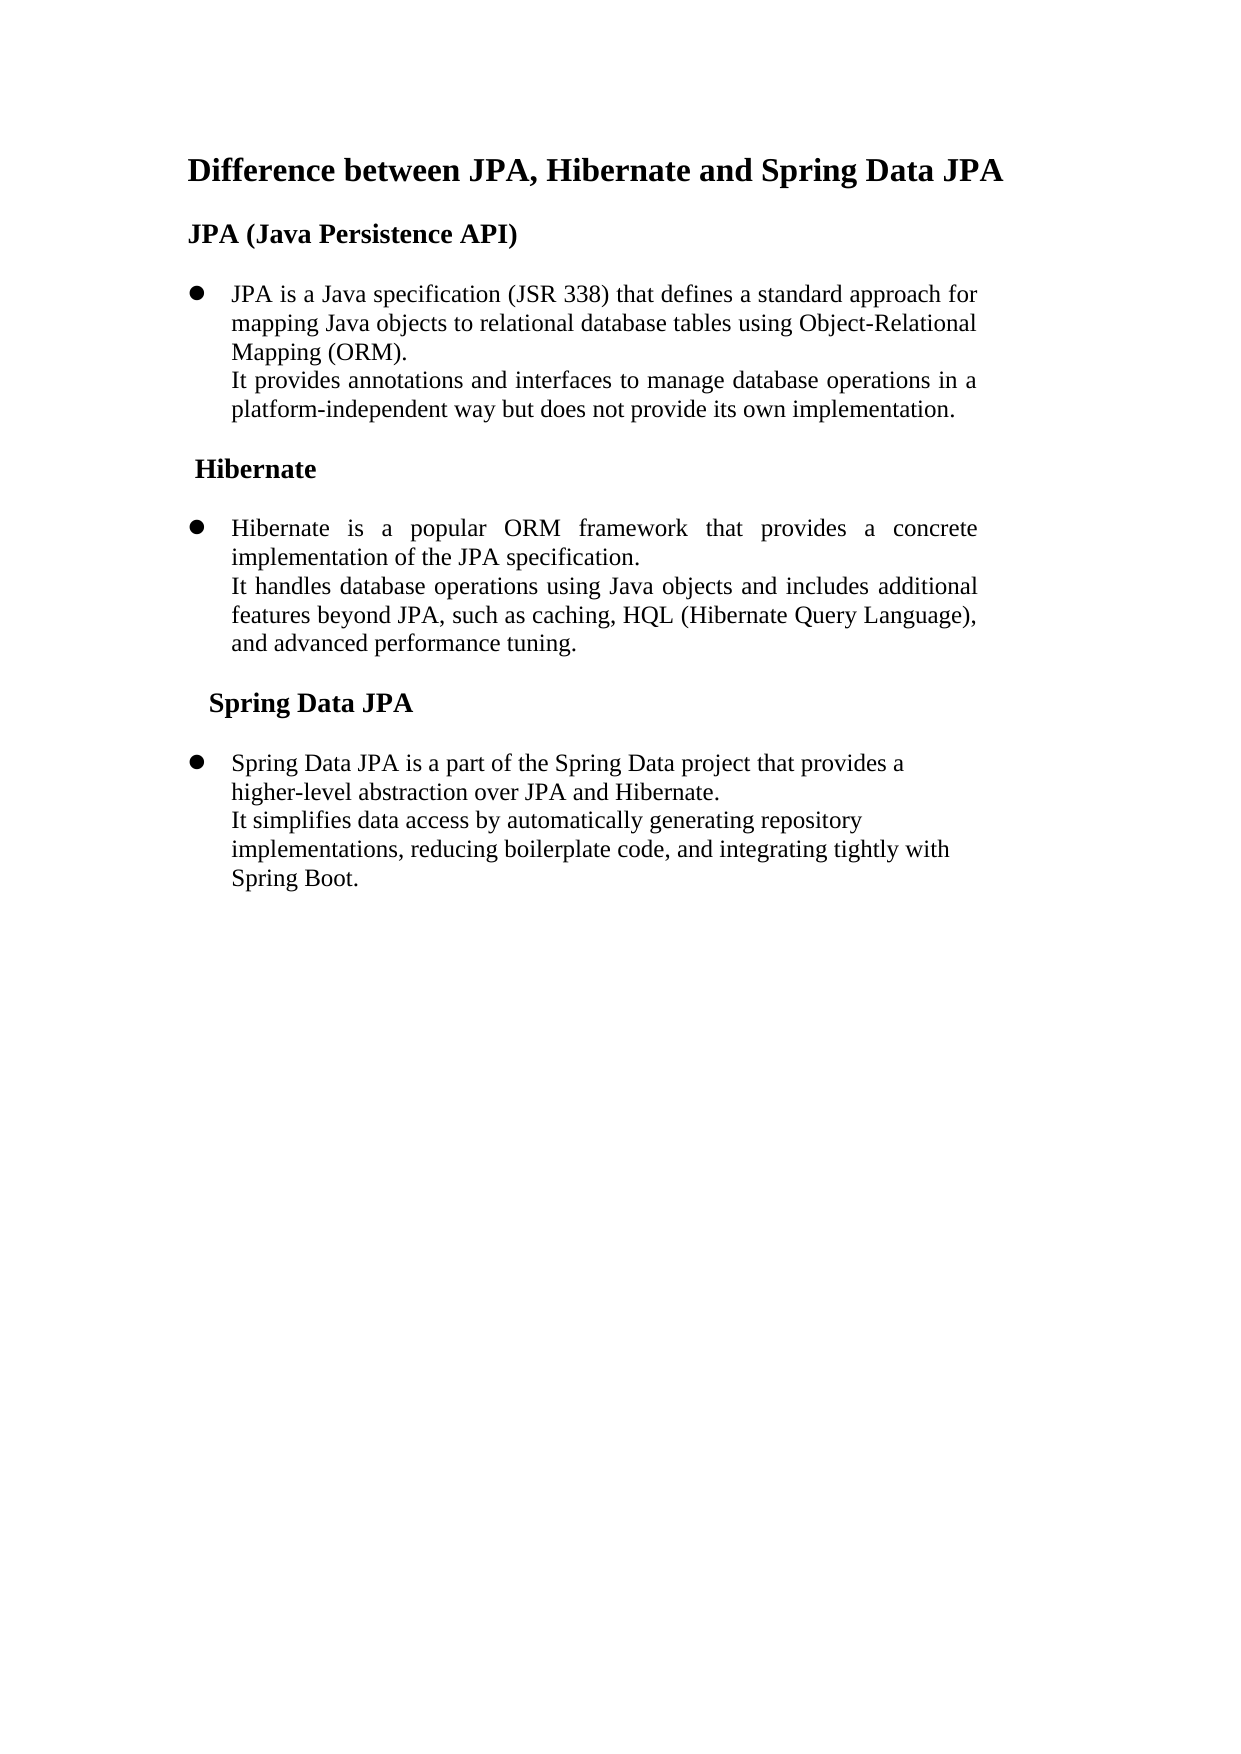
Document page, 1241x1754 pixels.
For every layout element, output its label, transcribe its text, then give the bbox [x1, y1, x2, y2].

subtitle Hibernate [187, 452, 1053, 484]
list Hibernate is a popular ORM framework that provides a concrete implementation of the JPA specification. It handles database operations using Java objects and includes additional features beyond JPA, such as caching, HQL (Hibernate Query Language), and advanced performance tuning. [187, 513, 978, 657]
subtitle Spring Data JPA [187, 686, 1053, 719]
list JPA is a Java specification (JSR 338) that defines a standard approach for mapping Java objects to relational database tables using Object-Relational Mapping (ORM). It provides annotations and interfaces to manage database operations in a platform-independent way but does not provide its own implementation. [187, 279, 978, 423]
subtitle Difference between JPA, Hibernate and Spring Data JPA [187, 150, 1053, 188]
subtitle JPA (Java Persistence API) [187, 217, 1053, 250]
list Spring Data JPA is a part of the Spring Data project that provides a higher-level abstraction over JPA and Hibernate. It simplifies data access by automatically generating repository implementations, reducing boilerplate code, and integrating tightly with Spring Boot. [187, 748, 978, 892]
